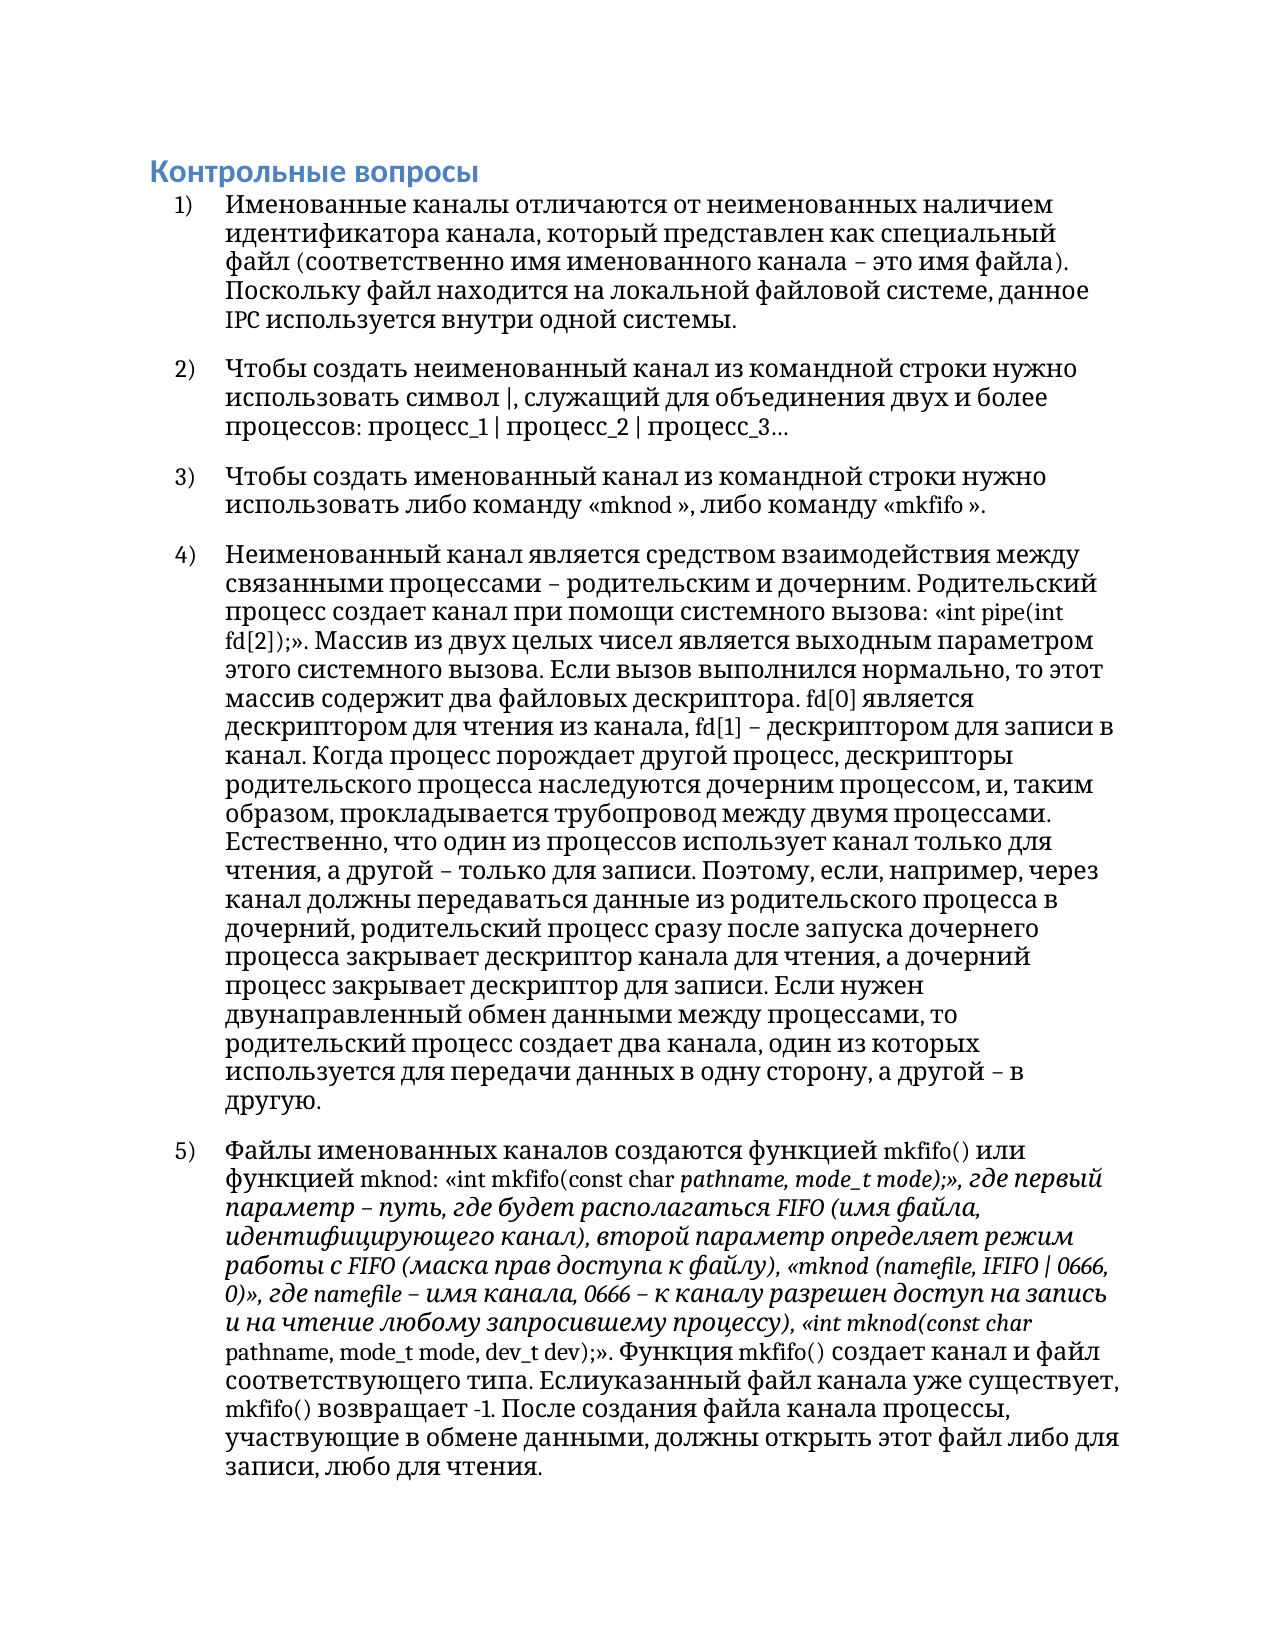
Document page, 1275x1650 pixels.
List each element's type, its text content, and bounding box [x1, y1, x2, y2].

list Файлы именованных каналов создаются функцией mkfifo() или функцией mknod: «int mkfifo(const char pathname, mode_t mode);», где первый параметр − путь, где будет располагаться FIFO (имя файла, идентифицирующего канал), второй параметр определяет режим работы с FIFO (маска прав доступа к файлу), «mknod (namefile, IFIFO | 0666, 0)», где namefile − имя канала, 0666 − к каналу разрешен доступ на запись и на чтение любому запросившему процессу), «int mknod(const char pathname, mode_t mode, dev_t dev);». Функция mkfifo() создает канал и файл соответствующего типа. Еслиуказанный файл канала уже существует, mkfifo() возвращает -1. После создания файла канала процессы, участвующие в обмене данными, должны открыть этот файл либо для записи, любо для чтения. [175, 1137, 1125, 1482]
list Чтобы создать неименованный канал из командной строки нужно использовать символ |, служащий для объединения двух и более процессов: процесс_1 | процесс_2 | процесс_3… [175, 355, 1125, 442]
subtitle Контрольные вопросы [150, 150, 1125, 191]
list Неименованный канал является средством взаимодействия между связанными процессами − родительским и дочерним. Родительский процесс создает канал при помощи системного вызова: «int pipe(int fd[2]);». Массив из двух целых чисел является выходным параметром этого системного вызова. Если вызов выполнился нормально, то этот массив содержит два файловых дескриптора. fd[0] является дескриптором для чтения из канала, fd[1] − дескриптором для записи в канал. Когда процесс порождает другой процесс, дескрипторы родительского процесса наследуются дочерним процессом, и, таким образом, прокладывается трубопровод между двумя процессами. Естественно, что один из процессов использует канал только для чтения, а другой − только для записи. Поэтому, если, например, через канал должны передаваться данные из родительского процесса в дочерний, родительский процесс сразу после запуска дочернего процесса закрывает дескриптор канала для чтения, а дочерний процесс закрывает дескриптор для записи. Если нужен двунаправленный обмен данными между процессами, то родительский процесс создает два канала, один из которых используется для передачи данных в одну сторону, а другой − в другую. [175, 541, 1125, 1116]
list Чтобы создать именованный канал из командной строки нужно использовать либо команду «mknod », либо команду «mkfifo ». [175, 462, 1125, 520]
list Именованные каналы отличаются от неименованных наличием идентификатора канала, который представлен как специальный файл (соответственно имя именованного канала − это имя файла). Поскольку файл находится на локальной файловой системе, данное IPC используется внутри одной системы. [175, 191, 1125, 334]
